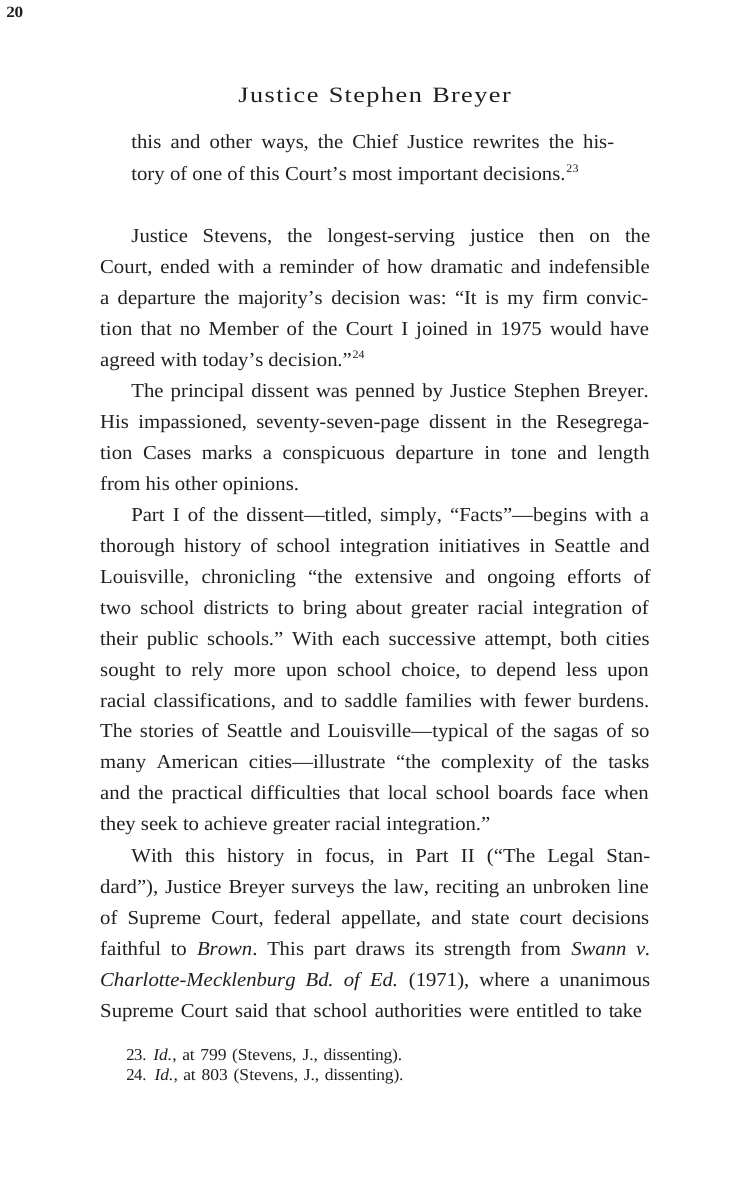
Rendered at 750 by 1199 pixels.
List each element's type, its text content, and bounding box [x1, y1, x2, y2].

text this and other ways, the Chief Justice rewrites the his- tory of one of this Court’s most important decisions.23 [131, 131, 646, 184]
list Id., at 803 (Stevens, J., dissenting). [126, 1065, 662, 1084]
text Part I of the dissent—titled, simply, “Facts”—begins with a thorough history of school integration initiatives in Seattle and Louisville, chronicling “the extensive and ongoing efforts of two school districts to bring about greater racial integration of their public schools.” With each successive attempt, both cities sought to rely more upon school choice, to depend less upon racial classifications, and to saddle families with fewer burdens. The stories of Seattle and Louisville—typical of the sagas of so many American cities—illustrate “the complexity of the tasks and the practical difficulties that local school boards face when they seek to achieve greater racial integration.” [100, 503, 650, 835]
text The principal dissent was penned by Justice Stephen Breyer. His impassioned, seventy-seven-page dissent in the Resegrega- tion Cases marks a conspicuous departure in tone and length from his other opinions. [100, 379, 650, 494]
text With this history in focus, in Part II (“The Legal Stan- dard”), Justice Breyer surveys the law, reciting an unbroken line of Supreme Court, federal appellate, and state court decisions faithful to Brown. This part draws its strength from Swann v. Charlotte-Mecklenburg Bd. of Ed. (1971), where a unanimous Supreme Court said that school authorities were entitled to take [100, 844, 650, 1021]
subtitle Justice Stephen Breyer [238, 82, 662, 107]
text Justice Stevens, the longest-serving justice then on the Court, ended with a reminder of how dramatic and indefensible a departure the majority’s decision was: “It is my firm convic- tion that no Member of the Court I joined in 1975 would have agreed with today’s decision.”24 [100, 224, 650, 370]
list Id., at 799 (Stevens, J., dissenting). [126, 1044, 662, 1063]
